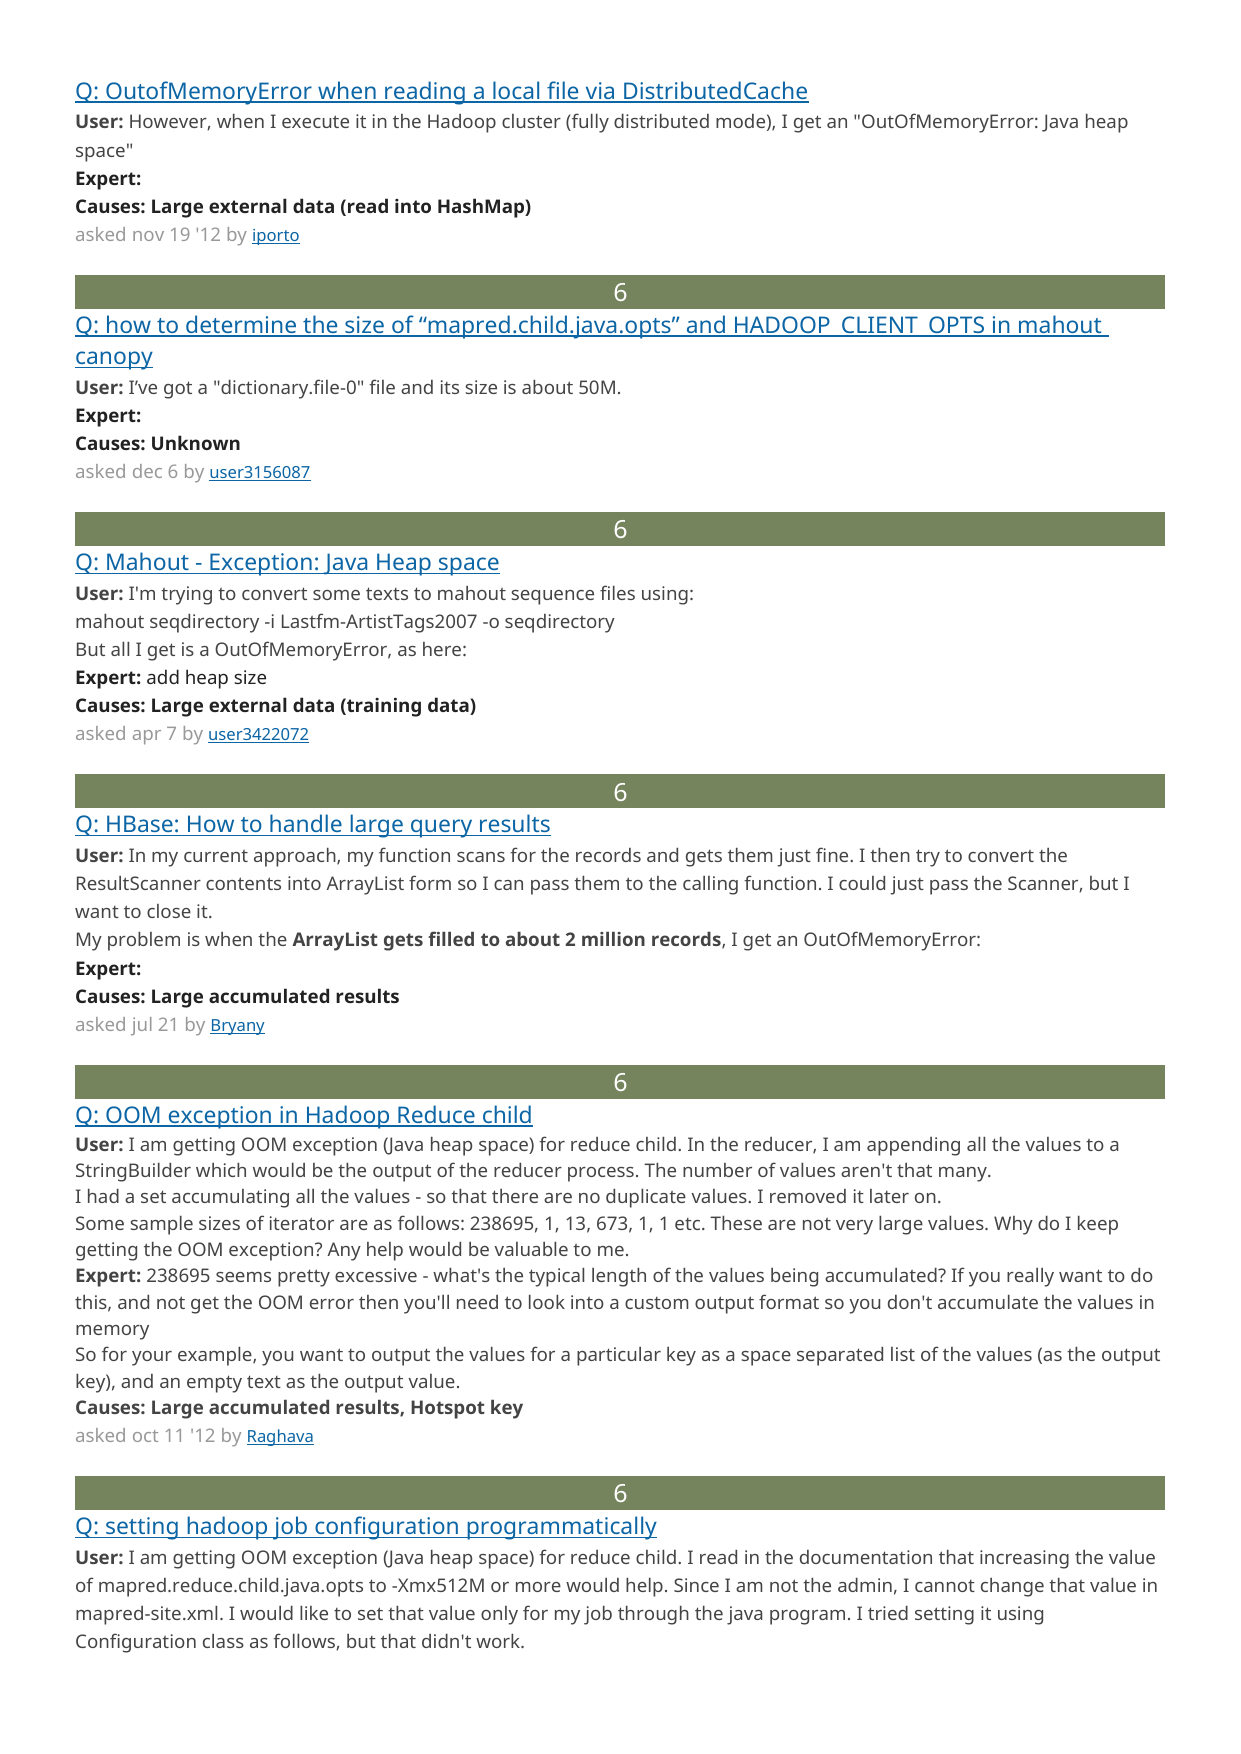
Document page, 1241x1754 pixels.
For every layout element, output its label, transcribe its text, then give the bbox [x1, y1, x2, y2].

text User: I am getting OOM exception (Java heap space) for reduce child. In the reducer, I am appending all the values to a StringBuilder which would be the output of the reducer process. The number of values aren't that many. [75, 1130, 1165, 1183]
text Expert: [75, 400, 1165, 428]
text Q: HBase: How to handle large query results [75, 808, 1165, 840]
text User: I’ve got a "dictionary.file-0" file and its size is about 50M. [75, 372, 1165, 400]
text 6 [75, 1065, 1165, 1099]
text Expert: add heap size [75, 662, 1165, 690]
text 6 [75, 275, 1165, 309]
text Causes: Large external data (read into HashMap) [75, 191, 1165, 219]
text User: I am getting OOM exception (Java heap space) for reduce child. I read in the documentation that increasing the value of mapred.reduce.child.java.opts to -Xmx512M or more would help. Since I am not the admin, I cannot change that value in mapred-site.xml. I would like to set that value only for my job through the java program. I tried setting it using Configuration class as follows, but that didn't work. [75, 1541, 1165, 1654]
text Q: Mahout - Exception: Java Heap space [75, 546, 1165, 577]
text User: I'm trying to convert some texts to mahout sequence files using: [75, 577, 1165, 606]
text My problem is when the ArrayList gets filled to about 2 million records, I get an OutOfMemoryError: [75, 924, 1165, 952]
text Expert: [75, 162, 1165, 191]
text Some sample sizes of iterator are as follows: 238695, 1, 13, 673, 1, 1 etc. These are not very large values. Why do I keep getting the OOM exception? Any help would be valuable to me. [75, 1209, 1165, 1262]
text Expert: 238695 seems pretty excessive - what's the typical length of the values being accumulated? If you really want to do this, and not get the OOM error then you'll need to look into a custom output format so you don't accumulate the values in memory [75, 1262, 1165, 1341]
text User: In my current approach, my function scans for the records and gets them just fine. I then try to convert the ResultScanner contents into ArrayList form so I can pass them to the calling function. I could just pass the Scanner, but I want to close it. [75, 840, 1165, 924]
text 6 [75, 774, 1165, 808]
text mahout seqdirectory -i Lastfm-ArtistTags2007 -o seqdirectory [75, 606, 1165, 634]
text asked oct 11 '12 by Raghava [75, 1420, 1165, 1448]
text Q: OOM exception in Hadoop Reduce child [75, 1099, 1165, 1130]
text So for your example, you want to output the values for a particular key as a space separated list of the values (as the output key), and an empty text as the output value. [75, 1341, 1165, 1393]
text User: However, when I execute it in the Hadoop cluster (fully distributed mode), I get an "OutOfMemoryError: Java heap space" [75, 106, 1165, 162]
text 6 [75, 1476, 1165, 1510]
text Causes: Large accumulated results [75, 980, 1165, 1008]
text Causes: Large external data (training data) [75, 690, 1165, 718]
text asked dec 6 by user3156087 [75, 456, 1165, 484]
text Causes: Large accumulated results, Hotspot key [75, 1393, 1165, 1420]
text I had a set accumulating all the values - so that there are no duplicate values. I removed it later on. [75, 1183, 1165, 1209]
text asked nov 19 '12 by iporto [75, 219, 1165, 247]
text asked jul 21 by Bryany [75, 1008, 1165, 1037]
text Q: how to determine the size of “mapred.child.java.opts” and HADOOP_CLIENT_OPTS in mahout canopy [75, 309, 1165, 372]
text Q: OutofMemoryError when reading a local file via DistributedCache [75, 75, 1165, 106]
text Causes: Unknown [75, 428, 1165, 456]
text But all I get is a OutOfMemoryError, as here: [75, 634, 1165, 662]
text asked apr 7 by user3422072 [75, 718, 1165, 746]
text Expert: [75, 952, 1165, 980]
text 6 [75, 512, 1165, 546]
text Q: setting hadoop job configuration programmatically [75, 1510, 1165, 1541]
